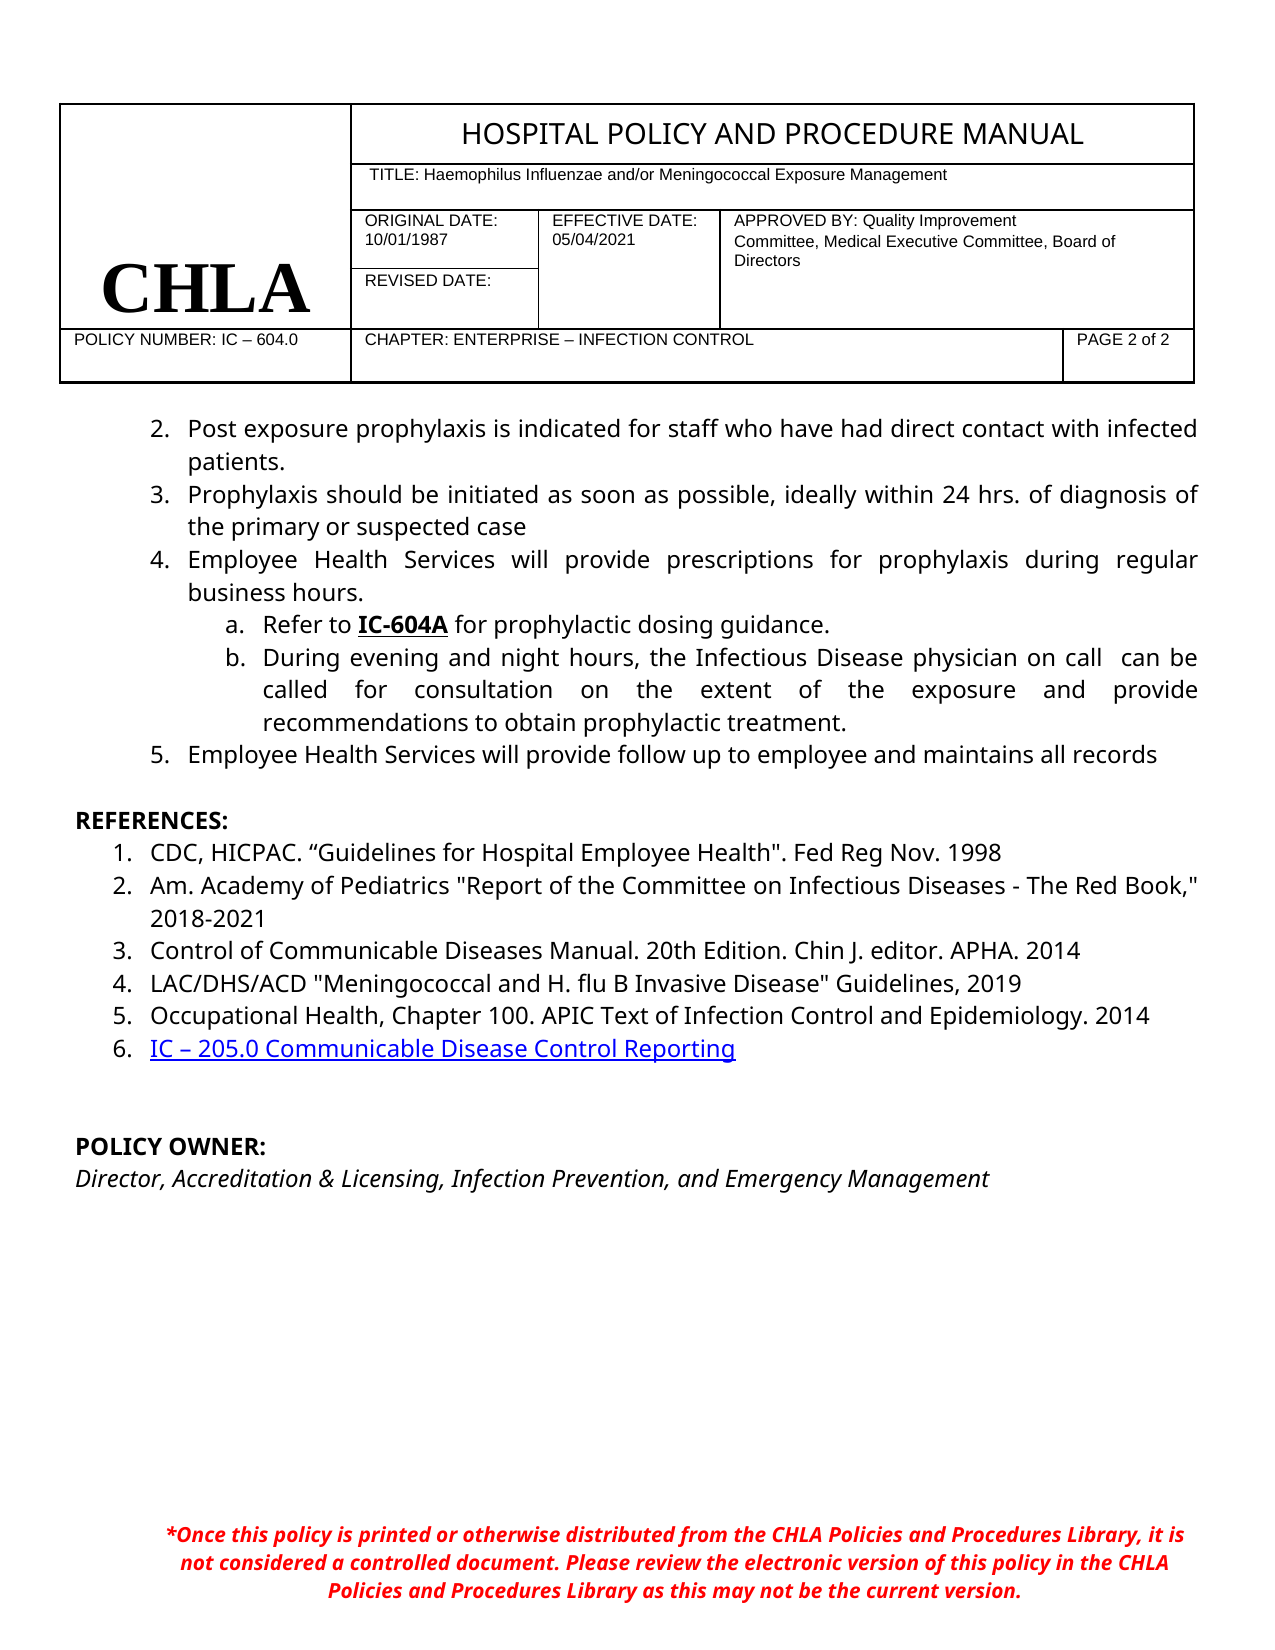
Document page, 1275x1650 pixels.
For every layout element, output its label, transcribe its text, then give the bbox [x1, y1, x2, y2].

list Occupational Health, Chapter 100. APIC Text of Infection Control and Epidemiology. 2014 [112, 999, 1200, 1032]
text POLICY OWNER: [75, 1129, 1200, 1162]
list Control of Communicable Diseases Manual. 20th Edition. Chin J. editor. APHA. 2014 [112, 934, 1200, 967]
list Am. Academy of Pediatrics "Report of the Committee on Infectious Diseases - The Red Book," 2018-2021 [112, 869, 1200, 934]
list CDC, HICPAC. “Guidelines for Hospital Employee Health". Fed Reg Nov. 1998 [112, 836, 1200, 869]
list IC – 205.0 Communicable Disease Control Reporting [112, 1032, 1200, 1064]
text Director, Accreditation & Licensing, Infection Prevention, and Emergency Management [75, 1162, 1200, 1195]
list Refer to IC-604A for prophylactic dosing guidance. [225, 608, 1200, 641]
list Employee Health Services will provide prescriptions for prophylaxis during regular business hours. [150, 543, 1200, 608]
list Prophylaxis should be initiated as soon as possible, ideally within 24 hrs. of diagnosis of the primary or suspected case [150, 477, 1200, 543]
list During evening and night hours, the Infectious Disease physician on call can be called for consultation on the extent of the exposure and provide recommendations to obtain prophylactic treatment. [225, 641, 1200, 738]
list LAC/DHS/ACD "Meningococcal and H. flu B Invasive Disease" Guidelines, 2019 [112, 967, 1200, 999]
text REFERENCES: [75, 803, 1200, 836]
list Employee Health Services will provide follow up to employee and maintains all records [150, 738, 1200, 771]
list Post exposure prophylaxis is indicated for staff who have had direct contact with infected patients. [150, 412, 1200, 477]
